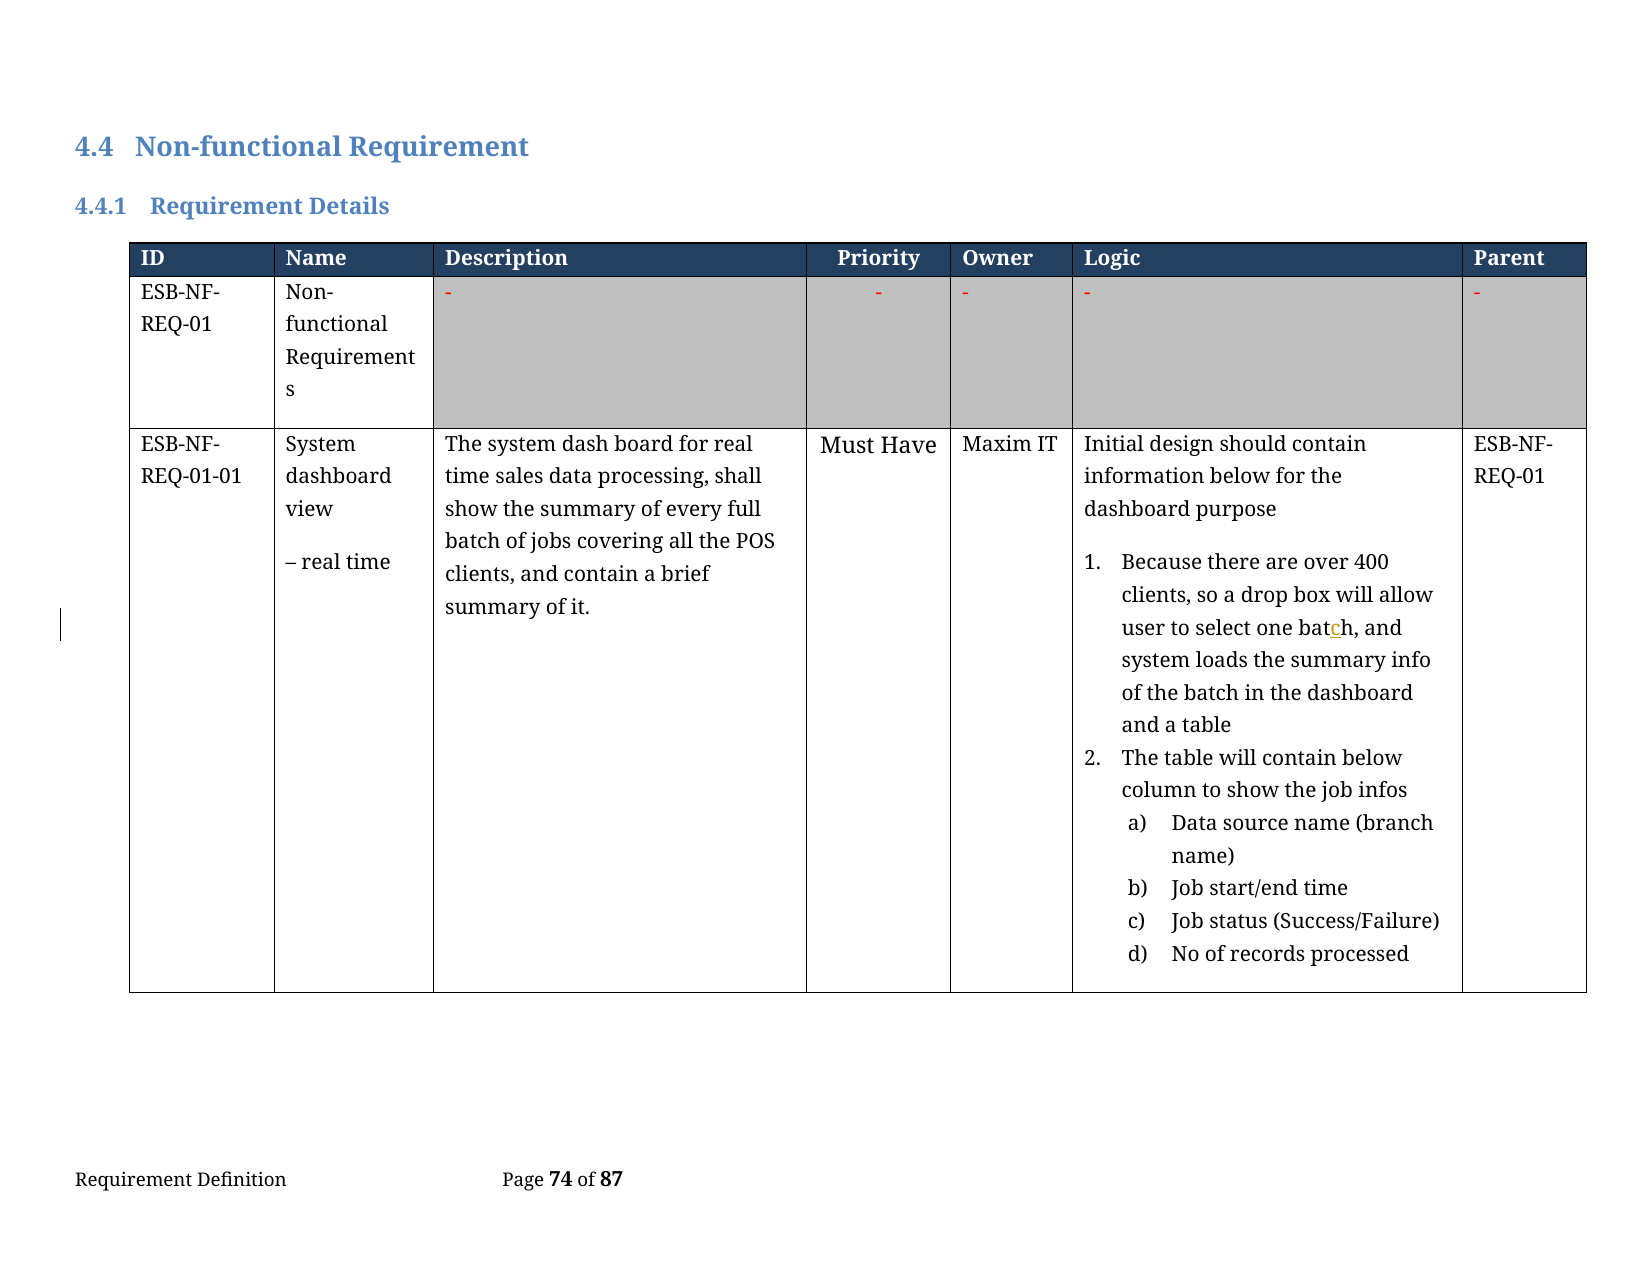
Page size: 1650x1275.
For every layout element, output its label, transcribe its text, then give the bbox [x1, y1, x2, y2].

table_header Parent [1463, 244, 1586, 276]
table_cell - [434, 277, 806, 428]
table_cell The system dash board for real time sales data processing, shall show the summary of every full batch of jobs covering all the POS clients, and contain a brief summary of it. [434, 429, 806, 992]
table_cell ESB-NF-REQ-01 [1463, 429, 1586, 992]
table_cell - [1463, 277, 1586, 428]
table_cell ESB-NF-REQ-01 [130, 277, 274, 428]
table_header ID [130, 244, 274, 276]
table_cell - [807, 277, 950, 428]
table_header Description [434, 244, 806, 276]
table_cell Must Have [807, 429, 950, 992]
subtitle Requirement Details [75, 190, 1575, 222]
table_cell ESB-NF-REQ-01-01 [130, 429, 274, 992]
subtitle Non-functional Requirement [75, 127, 1575, 164]
table_cell Initial design should contain information below for the dashboard purpose Because there are over 400 clients, so a drop box will allow user to select one bath, and system loads the summary info of the batch in the dashboard and a table The table will contain below column to show the job infos Data source name (branch name) Job start/end time Job status (Success/Failure) No of records processed [1073, 429, 1462, 992]
table_header Priority [807, 244, 950, 276]
table_cell - [1073, 277, 1462, 428]
table_cell System dashboard view – real time [275, 429, 433, 992]
table_cell Maxim IT [951, 429, 1072, 992]
table_header Owner [951, 244, 1072, 276]
table_cell Non-functional Requirements [275, 277, 433, 428]
table_header Logic [1073, 244, 1462, 276]
table_cell - [951, 277, 1072, 428]
table_header Name [275, 244, 433, 276]
